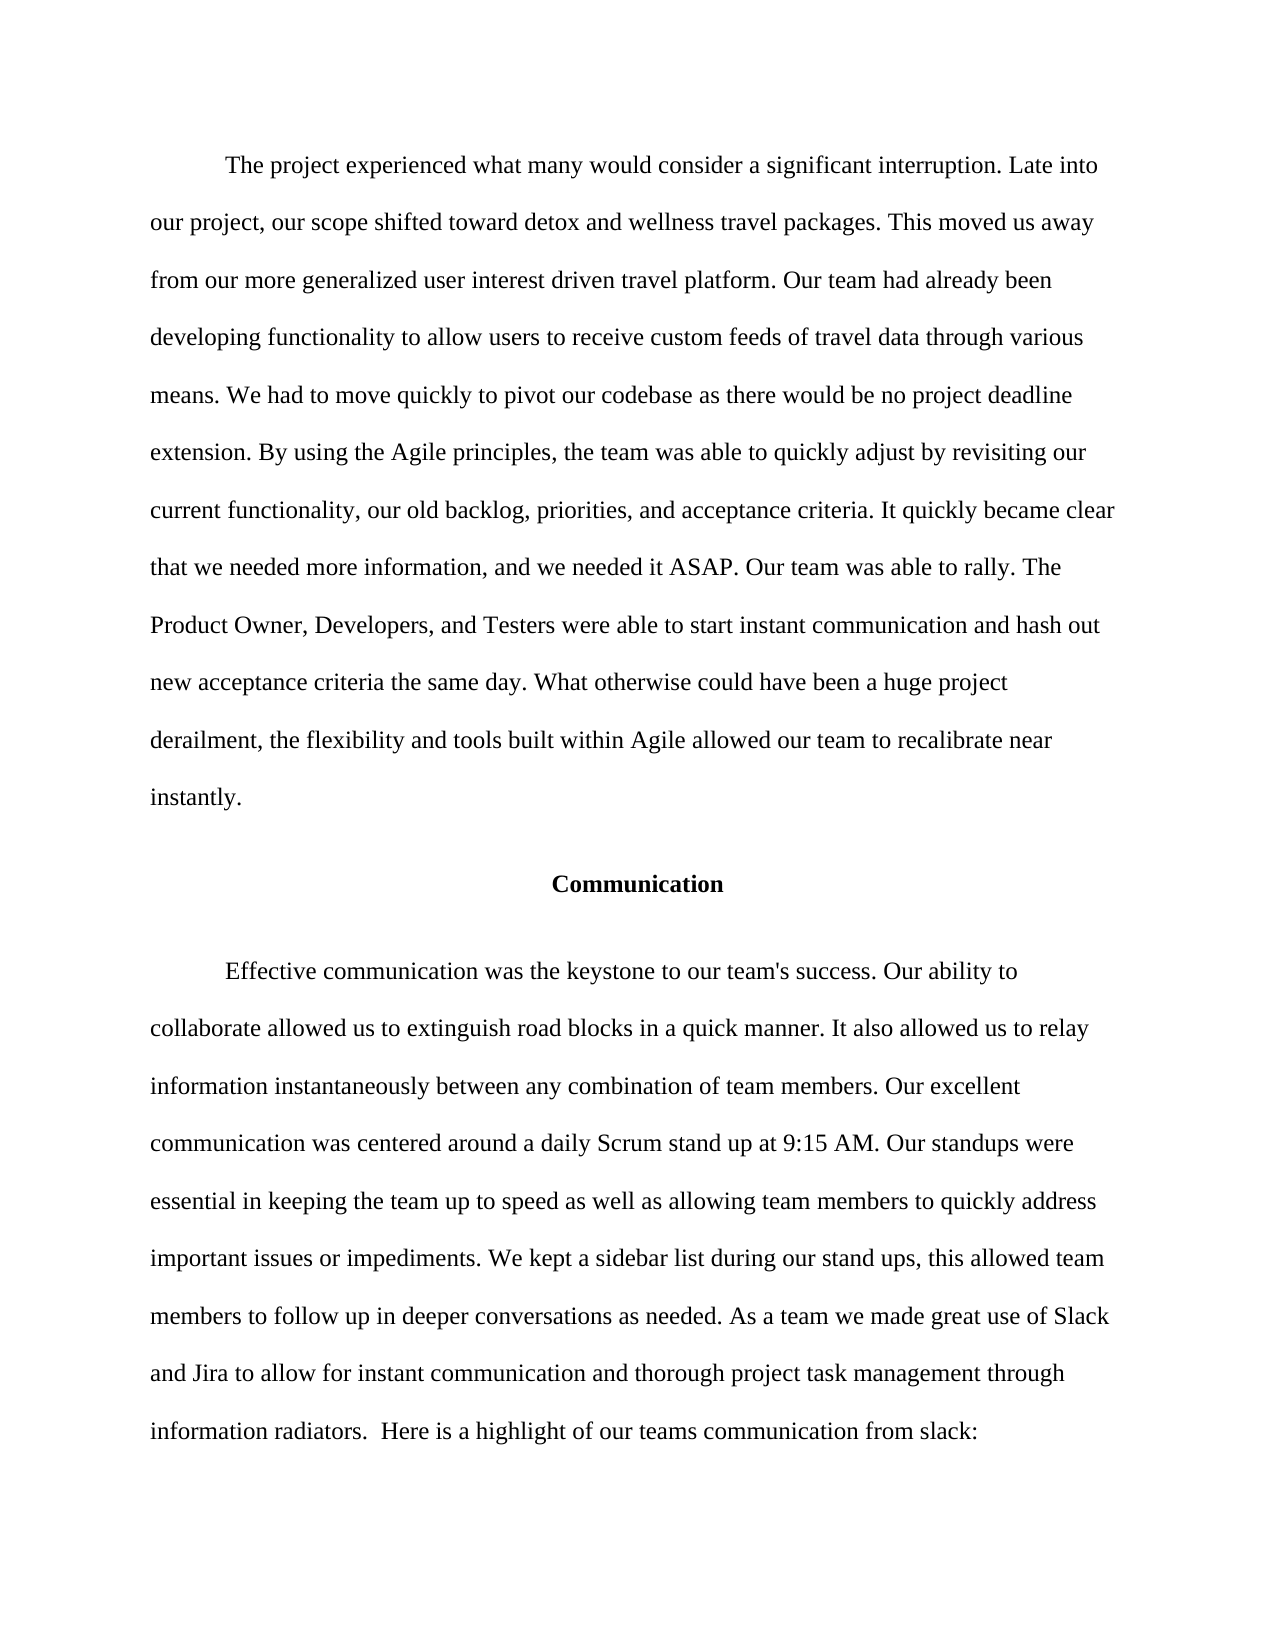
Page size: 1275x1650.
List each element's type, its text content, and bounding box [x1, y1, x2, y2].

text The project experienced what many would consider a significant interruption. Late into our project, our scope shifted toward detox and wellness travel packages. This moved us away from our more generalized user interest driven travel platform. Our team had already been developing functionality to allow users to receive custom feeds of travel data through various means. We had to move quickly to pivot our codebase as there would be no project deadline extension. By using the Agile principles, the team was able to quickly adjust by revisiting our current functionality, our old backlog, priorities, and acceptance criteria. It quickly became clear that we needed more information, and we needed it ASAP. Our team was able to rally. The Product Owner, Developers, and Testers were able to start instant communication and hash out new acceptance criteria the same day. What otherwise could have been a huge project derailment, the flexibility and tools built within Agile allowed our team to recalibrate near instantly. [150, 150, 1125, 811]
text Communication [150, 869, 1125, 898]
text Effective communication was the keystone to our team's success. Our ability to collaborate allowed us to extinguish road blocks in a quick manner. It also allowed us to relay information instantaneously between any combination of team members. Our excellent communication was centered around a daily Scrum stand up at 9:15 AM. Our standups were essential in keeping the team up to speed as well as allowing team members to quickly address important issues or impediments. We kept a sidebar list during our stand ups, this allowed team members to follow up in deeper conversations as needed. As a team we made great use of Slack and Jira to allow for instant communication and thorough project task management through information radiators. Here is a highlight of our teams communication from slack: [150, 956, 1125, 1444]
